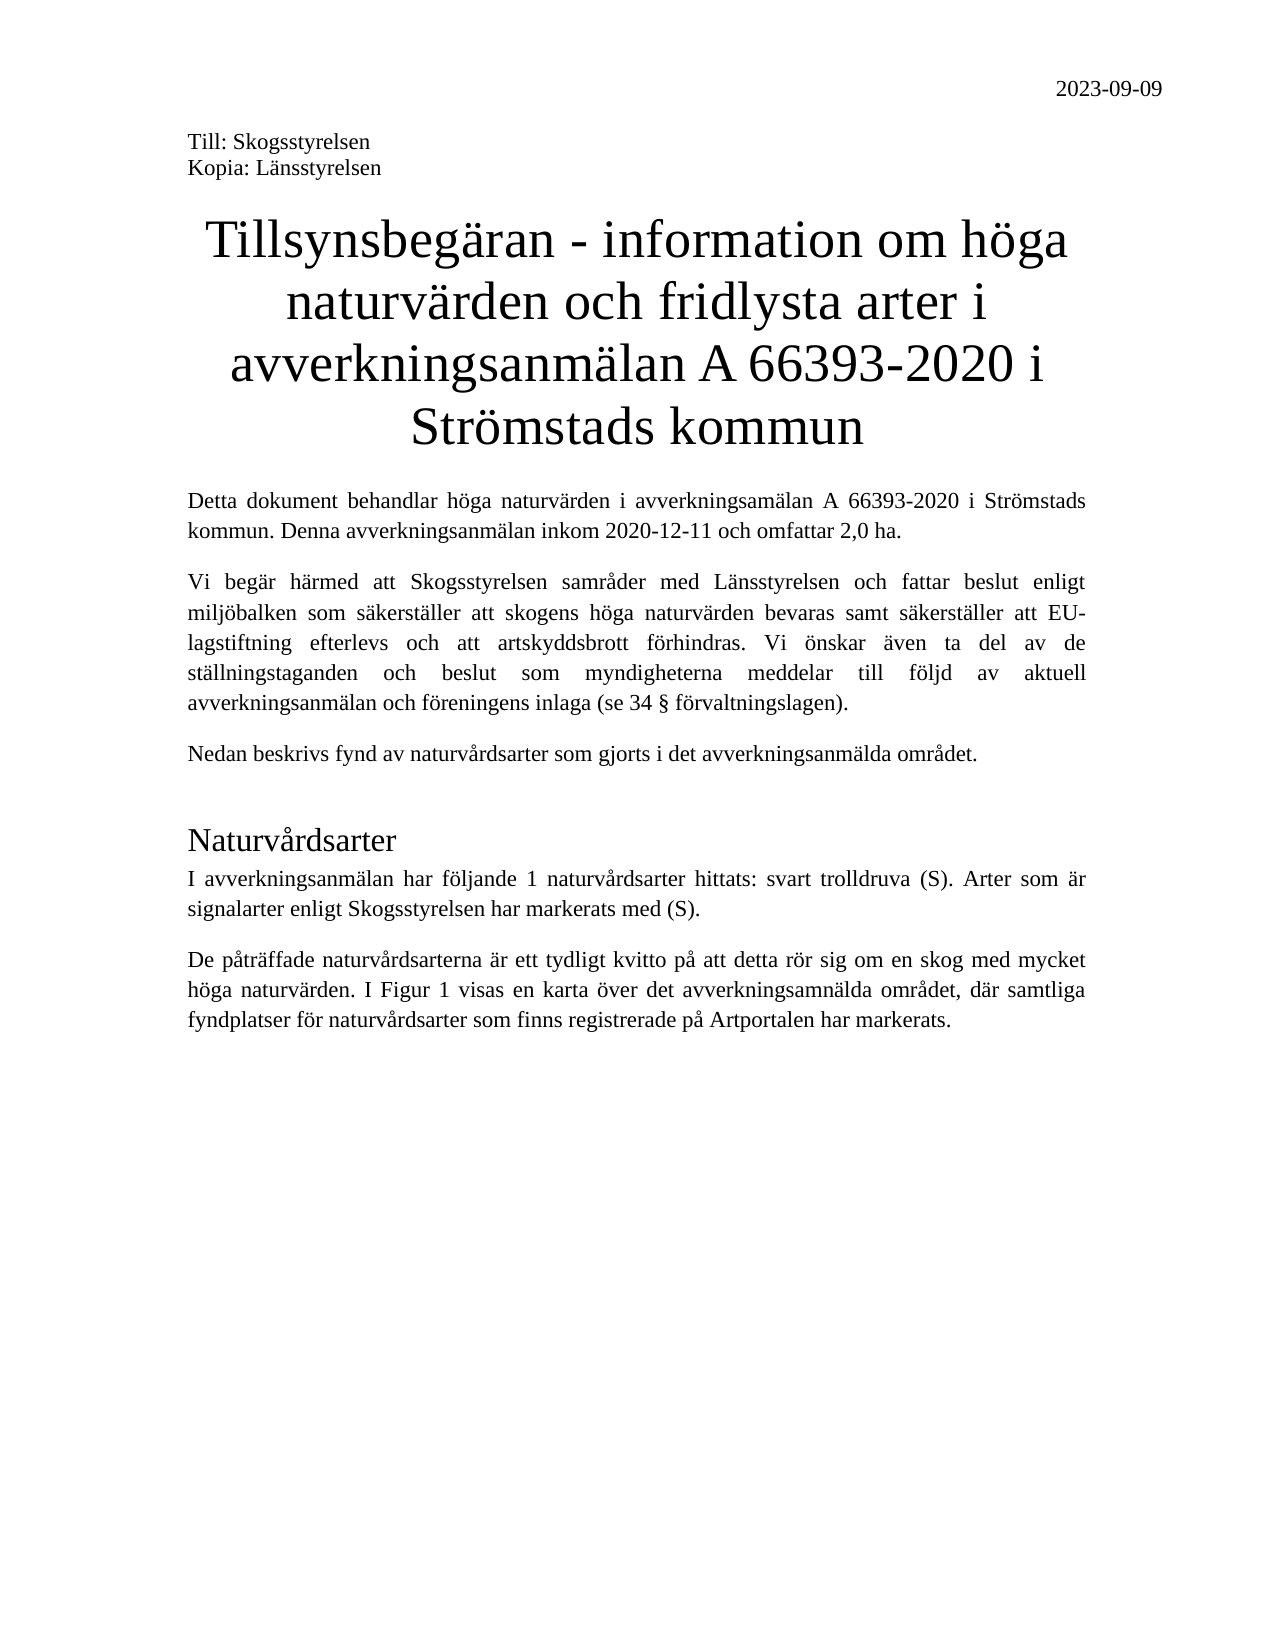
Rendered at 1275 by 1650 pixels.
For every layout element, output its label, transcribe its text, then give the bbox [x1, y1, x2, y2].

text I avverkningsanmälan har följande 1 naturvårdsarter hittats: svart trolldruva (S). Arter som är signalarter enligt Skogsstyrelsen har markerats med (S). [187, 864, 1087, 921]
text Nedan beskrivs fynd av naturvårdsarter som gjorts i det avverkningsanmälda området. [187, 740, 1087, 767]
text Vi begär härmed att Skogsstyrelsen samråder med Länsstyrelsen och fattar beslut enligt miljöbalken som säkerställer att skogens höga naturvärden bevaras samt säkerställer att EU-lagstiftning efterlevs och att artskyddsbrott förhindras. Vi önskar även ta del av de ställningstaganden och beslut som myndigheterna meddelar till följd av aktuell avverkningsanmälan och föreningens inlaga (se 34 § förvaltningslagen). [187, 568, 1087, 716]
subtitle Naturvårdsarter [187, 821, 1087, 859]
text Detta dokument behandlar höga naturvärden i avverkningsamälan A 66393-2020 i Strömstads kommun. Denna avverkningsanmälan inkom 2020-12-11 och omfattar 2,0 ha. [187, 487, 1087, 544]
title Tillsynsbegäran - information om höga naturvärden och fridlysta arter i avverkningsanmälan A 66393-2020 i Strömstads kommun [187, 207, 1087, 456]
text De påträffade naturvårdsarterna är ett tydligt kvitto på att detta rör sig om en skog med mycket höga naturvärden. I Figur 1 visas en karta över det avverkningsamnälda området, där samtliga fyndplatser för naturvårdsarter som finns registrerade på Artportalen har markerats. [187, 946, 1087, 1033]
